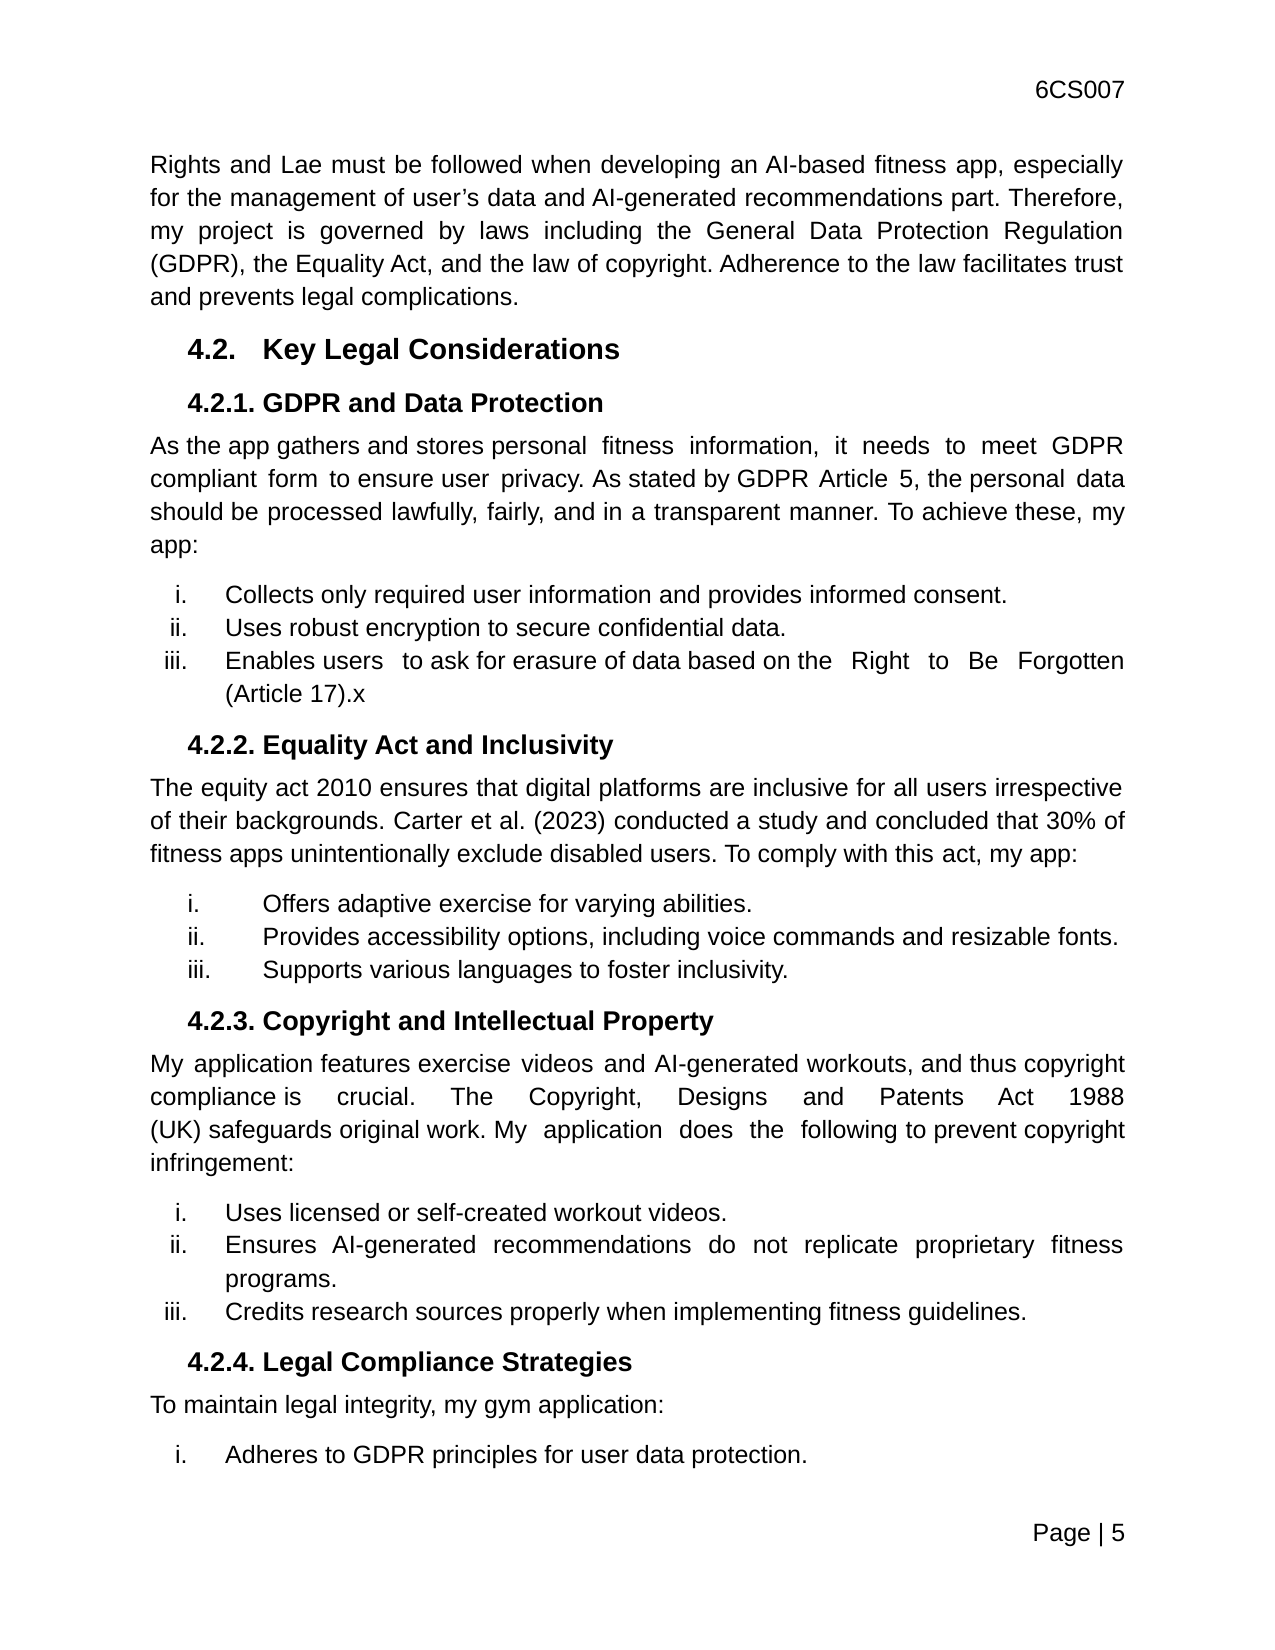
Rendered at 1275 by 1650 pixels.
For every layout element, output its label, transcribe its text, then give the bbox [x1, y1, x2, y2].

list Uses licensed or self-created workout videos. [187, 1197, 1125, 1226]
list Adheres to GDPR principles for user data protection. [187, 1440, 1125, 1469]
subtitle Copyright and Intellectual Property [187, 1004, 1125, 1036]
list Ensures AI-generated recommendations do not replicate proprietary fitness programs. [187, 1231, 1125, 1292]
text My application features exercise videos and AI-generated workouts, and thus copyright compliance is crucial. The Copyright, Designs and Patents Act 1988 (UK) safeguards original work. My application does the following to prevent copyright infringement: [150, 1049, 1125, 1177]
text Rights and Lae must be followed when developing an AI-based fitness app, especially for the management of user’s data and AI-generated recommendations part. Therefore, my project is governed by laws including the General Data Protection Regulation (GDPR), the Equality Act, and the law of copyright. Adherence to the law facilitates trust and prevents legal complications. [150, 150, 1125, 311]
subtitle GDPR and Data Protection [187, 387, 1125, 418]
list Enables users to ask for erasure of data based on the Right to Be Forgotten (Article 17).x [187, 646, 1125, 708]
text The equity act 2010 ensures that digital platforms are inclusive for all users irrespective of their backgrounds. Carter et al. (2023) conducted a study and concluded that 30% of fitness apps unintentionally exclude disabled users. To comply with this act, my app: [150, 773, 1125, 868]
subtitle Equality Act and Inclusivity [187, 729, 1125, 760]
list Supports various languages to foster inclusivity. [187, 955, 1125, 983]
list Offers adaptive exercise for varying abilities. [187, 889, 1125, 917]
list Provides accessibility options, including voice commands and resizable fonts. [187, 922, 1125, 951]
subtitle Legal Compliance Strategies [187, 1346, 1125, 1377]
list Uses robust encryption to secure confidential data. [187, 613, 1125, 642]
subtitle Key Legal Considerations [187, 332, 1125, 365]
text To maintain legal integrity, my gym application: [150, 1391, 1125, 1419]
list Credits research sources properly when implementing fitness guidelines. [187, 1297, 1125, 1325]
text As the app gathers and stores personal fitness information, it needs to meet GDPR compliant form to ensure user privacy. As stated by GDPR Article 5, the personal data should be processed lawfully, fairly, and in a transparent manner. To achieve these, my app: [150, 431, 1125, 559]
list Collects only required user information and provides informed consent. [187, 580, 1125, 609]
